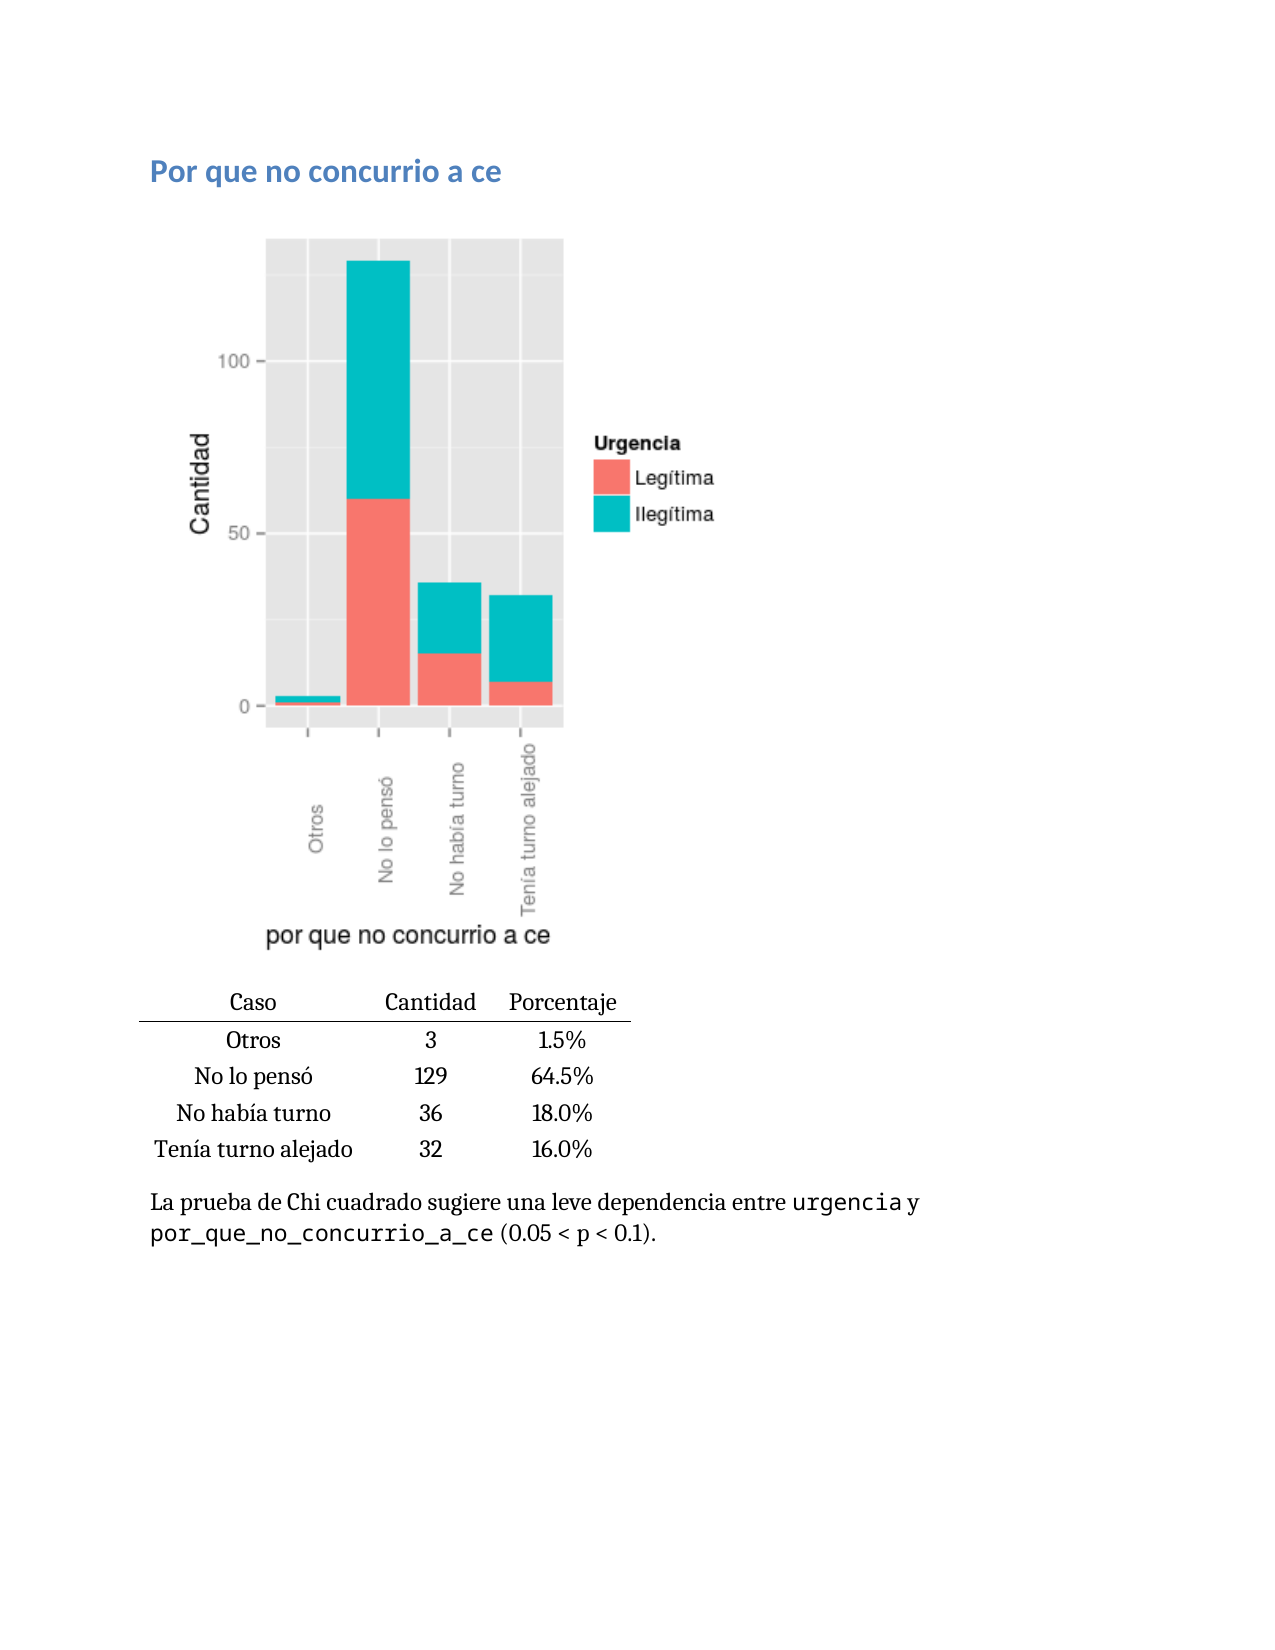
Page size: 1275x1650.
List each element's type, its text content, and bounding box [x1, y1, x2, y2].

table_cell 18.0% [494, 1095, 631, 1131]
table_cell Otros [139, 1022, 368, 1058]
table_header Cantidad [368, 985, 494, 1021]
table_cell 129 [368, 1059, 494, 1095]
table_cell No lo pensó [139, 1059, 368, 1095]
table_cell No había turno [139, 1095, 368, 1131]
table_cell 1.5% [494, 1022, 631, 1058]
table_cell 32 [368, 1131, 494, 1167]
table_cell 64.5% [494, 1059, 631, 1095]
table_cell 3 [368, 1022, 494, 1058]
text La prueba de Chi cuadrado sugiere una leve dependencia entre urgencia y por_que_no_concurrio_a_ce (0.05 < p < 0.1). [150, 1186, 1125, 1248]
picture [168, 209, 775, 966]
table_header Caso [139, 985, 368, 1021]
subtitle Por que no concurrio a ce [150, 150, 1125, 191]
table_cell 36 [368, 1095, 494, 1131]
table_cell Tenía turno alejado [139, 1131, 368, 1167]
table_cell 16.0% [494, 1131, 631, 1167]
table_header Porcentaje [494, 985, 631, 1021]
